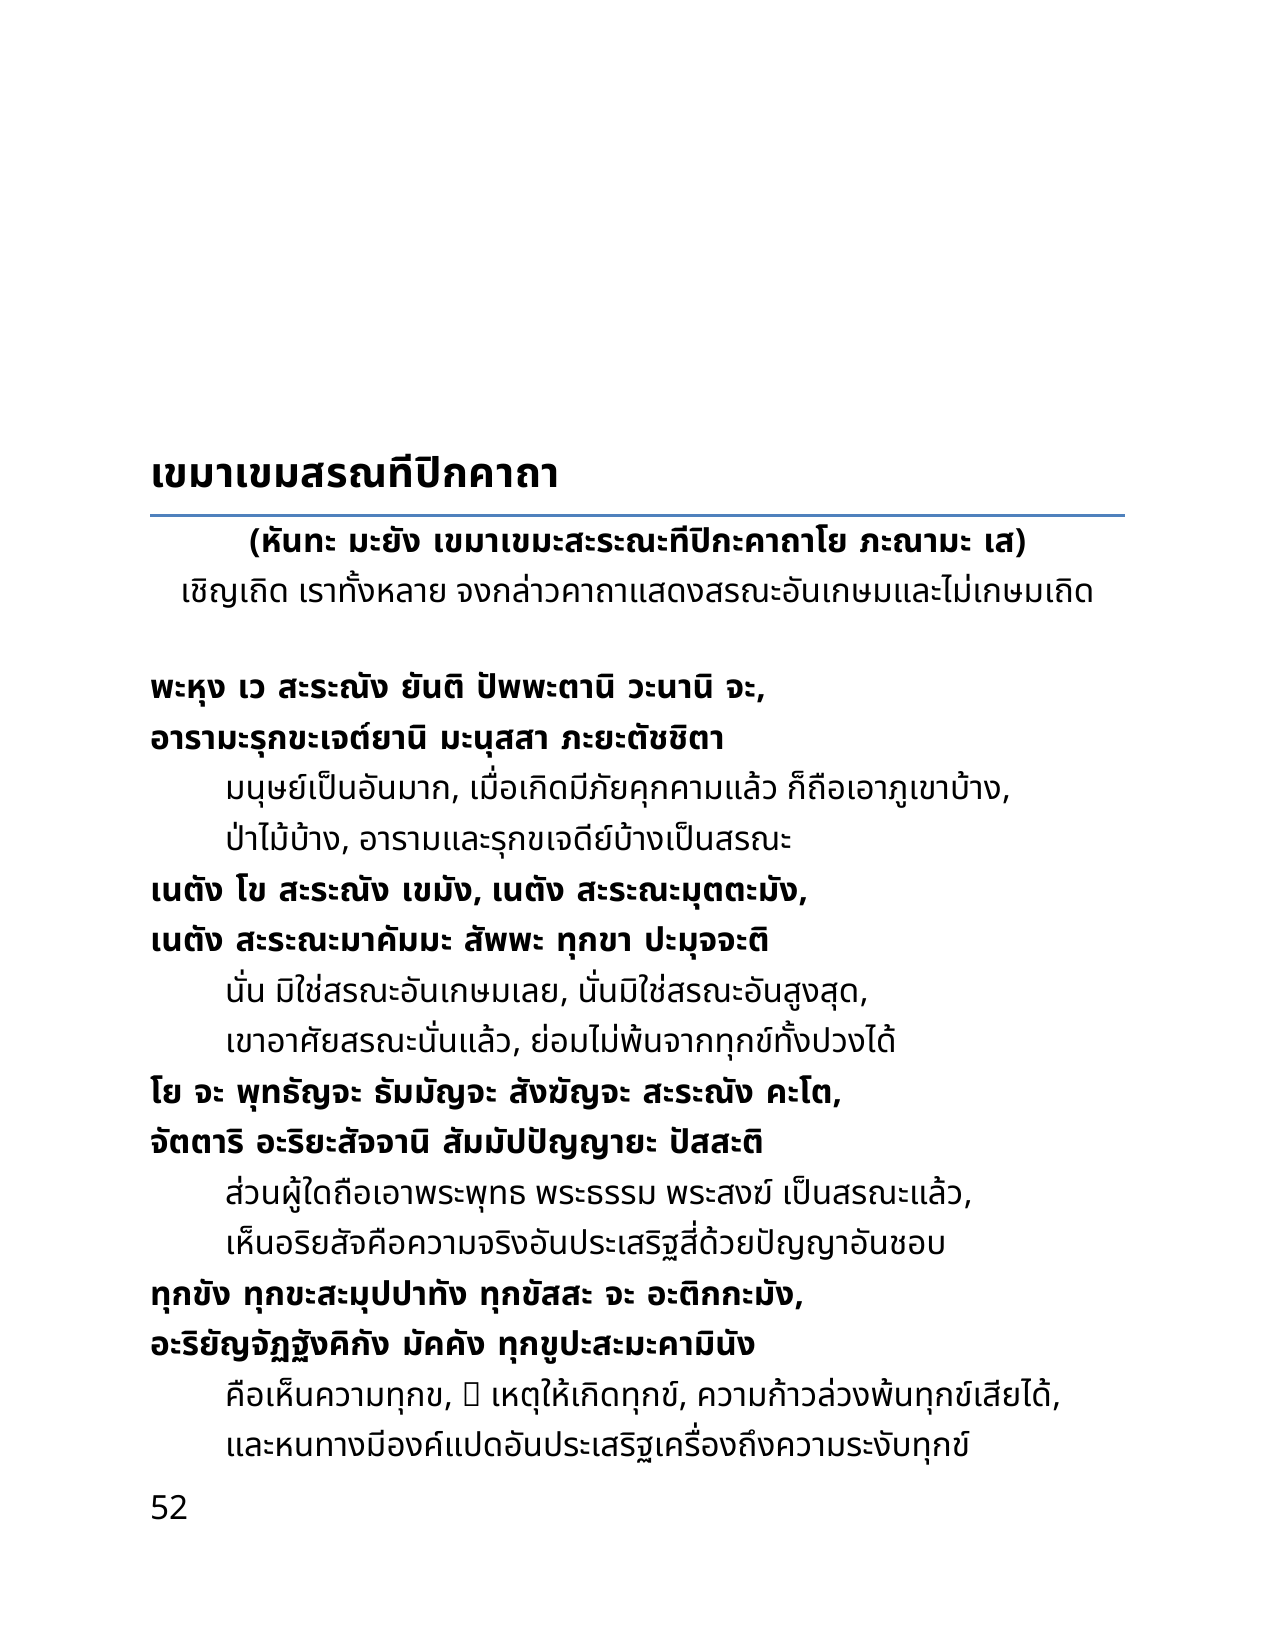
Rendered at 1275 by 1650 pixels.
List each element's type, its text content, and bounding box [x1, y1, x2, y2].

subtitle เขมาเขมสรณทีปิกคาถา [150, 443, 1125, 514]
text มนุษย์เป็นอันมาก, เมื่อเกิดมีภัยคุกคามแล้ว ก็ถือเอาภูเขาบ้าง, [225, 764, 1125, 815]
text พะหุง เว สะระณัง ยันติ ปัพพะตานิ วะนานิ จะ, [150, 663, 1125, 714]
text เขาอาศัยสรณะนั่นแล้ว, ย่อมไม่พ้นจากทุกข์ทั้งปวงได้ [225, 1017, 1125, 1068]
text อารามะรุกขะเจต๎ยานิ มะนุสสา ภะยะตัชชิตา [150, 714, 1125, 764]
text อะริยัญจัฏฐังคิกัง มัคคัง ทุกขูปะสะมะคามินัง [150, 1320, 1125, 1371]
text เห็นอริยสัจคือความจริงอันประเสริฐสี่ด้วยปัญญาอันชอบ [225, 1219, 1125, 1270]
text ทุกขัง ทุกขะสะมุปปาทัง ทุกขัสสะ จะ อะติกกะมัง, [150, 1270, 1125, 1320]
text จัตตาริ อะริยะสัจจานิ สัมมัปปัญญายะ ปัสสะติ [150, 1118, 1125, 1169]
text ส่วนผู้ใดถือเอาพระพุทธ พระธรรม พระสงฆ์ เป็นสรณะแล้ว, [225, 1169, 1125, 1219]
text ป่าไม้บ้าง, อารามและรุกขเจดีย์บ้างเป็นสรณะ [225, 815, 1125, 865]
text คือเห็นความทุกข,  เหตุให้เกิดทุกข์, ความก้าวล่วงพ้นทุกข์เสียได้, [225, 1371, 1125, 1421]
text นั่น มิใช่สรณะอันเกษมเลย, นั่นมิใช่สรณะอันสูงสุด, [225, 966, 1125, 1017]
text โย จะ พุทธัญจะ ธัมมัญจะ สังฆัญจะ สะระณัง คะโต, [150, 1068, 1125, 1118]
text และหนทางมีองค์แปดอันประเสริฐเครื่องถึงความระงับทุกข์ [225, 1421, 1125, 1472]
text เนตัง โข สะระณัง เขมัง, เนตัง สะระณะมุตตะมัง, [150, 865, 1125, 916]
text เชิญเถิด เราทั้งหลาย จงกล่าวคาถาแสดงสรณะอันเกษมและไม่เกษมเถิด [150, 567, 1125, 618]
text (หันทะ มะยัง เขมาเขมะสะระณะทีปิกะคาถาโย ภะณามะ เส) [150, 517, 1125, 567]
text เนตัง สะระณะมาคัมมะ สัพพะ ทุกขา ปะมุจจะติ [150, 916, 1125, 966]
